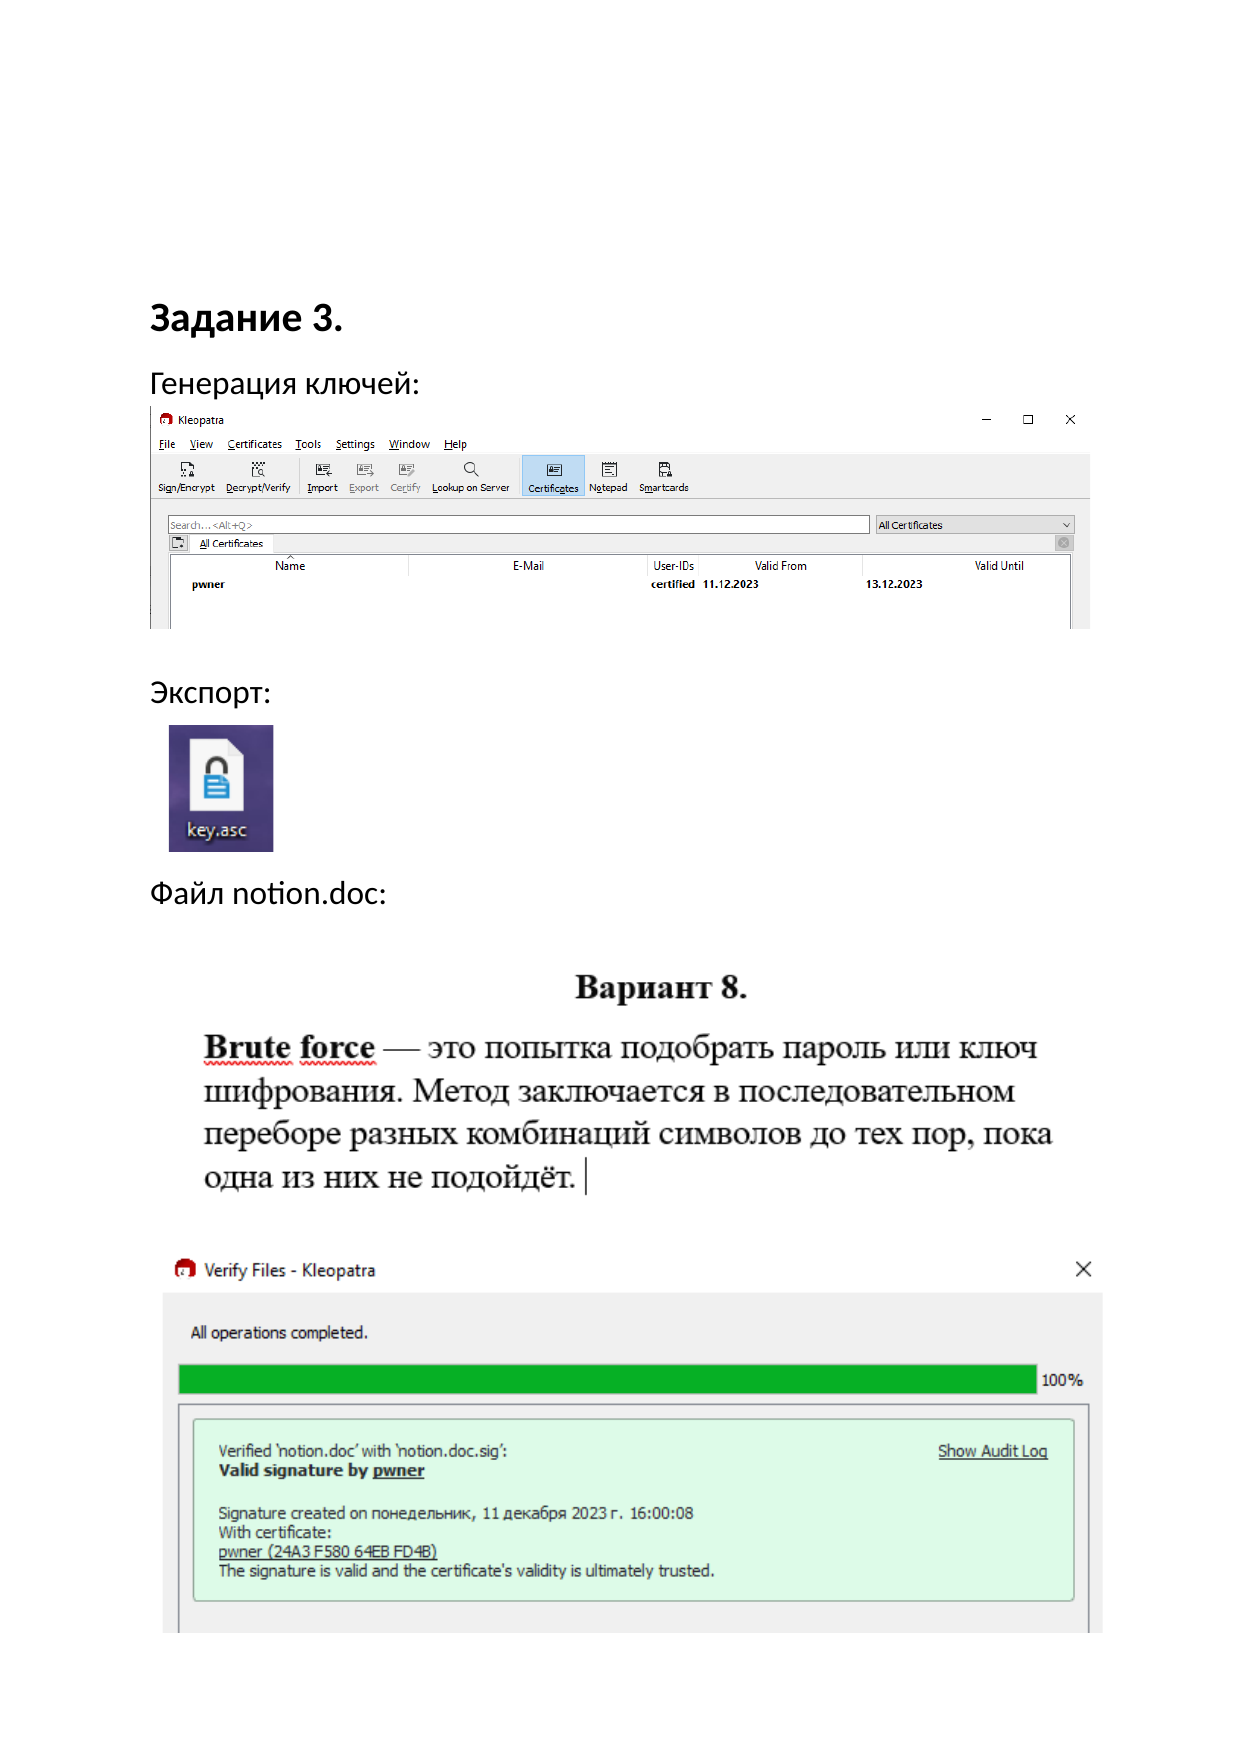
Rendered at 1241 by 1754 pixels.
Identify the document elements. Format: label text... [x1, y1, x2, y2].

text Экспорт: [150, 671, 1090, 712]
text Генерация ключей: [150, 362, 1090, 403]
picture [161, 914, 1103, 1633]
picture [168, 725, 274, 852]
picture [150, 406, 1091, 629]
text Задание 3. [150, 291, 1090, 341]
text Файл notion.doc: [150, 872, 1090, 913]
